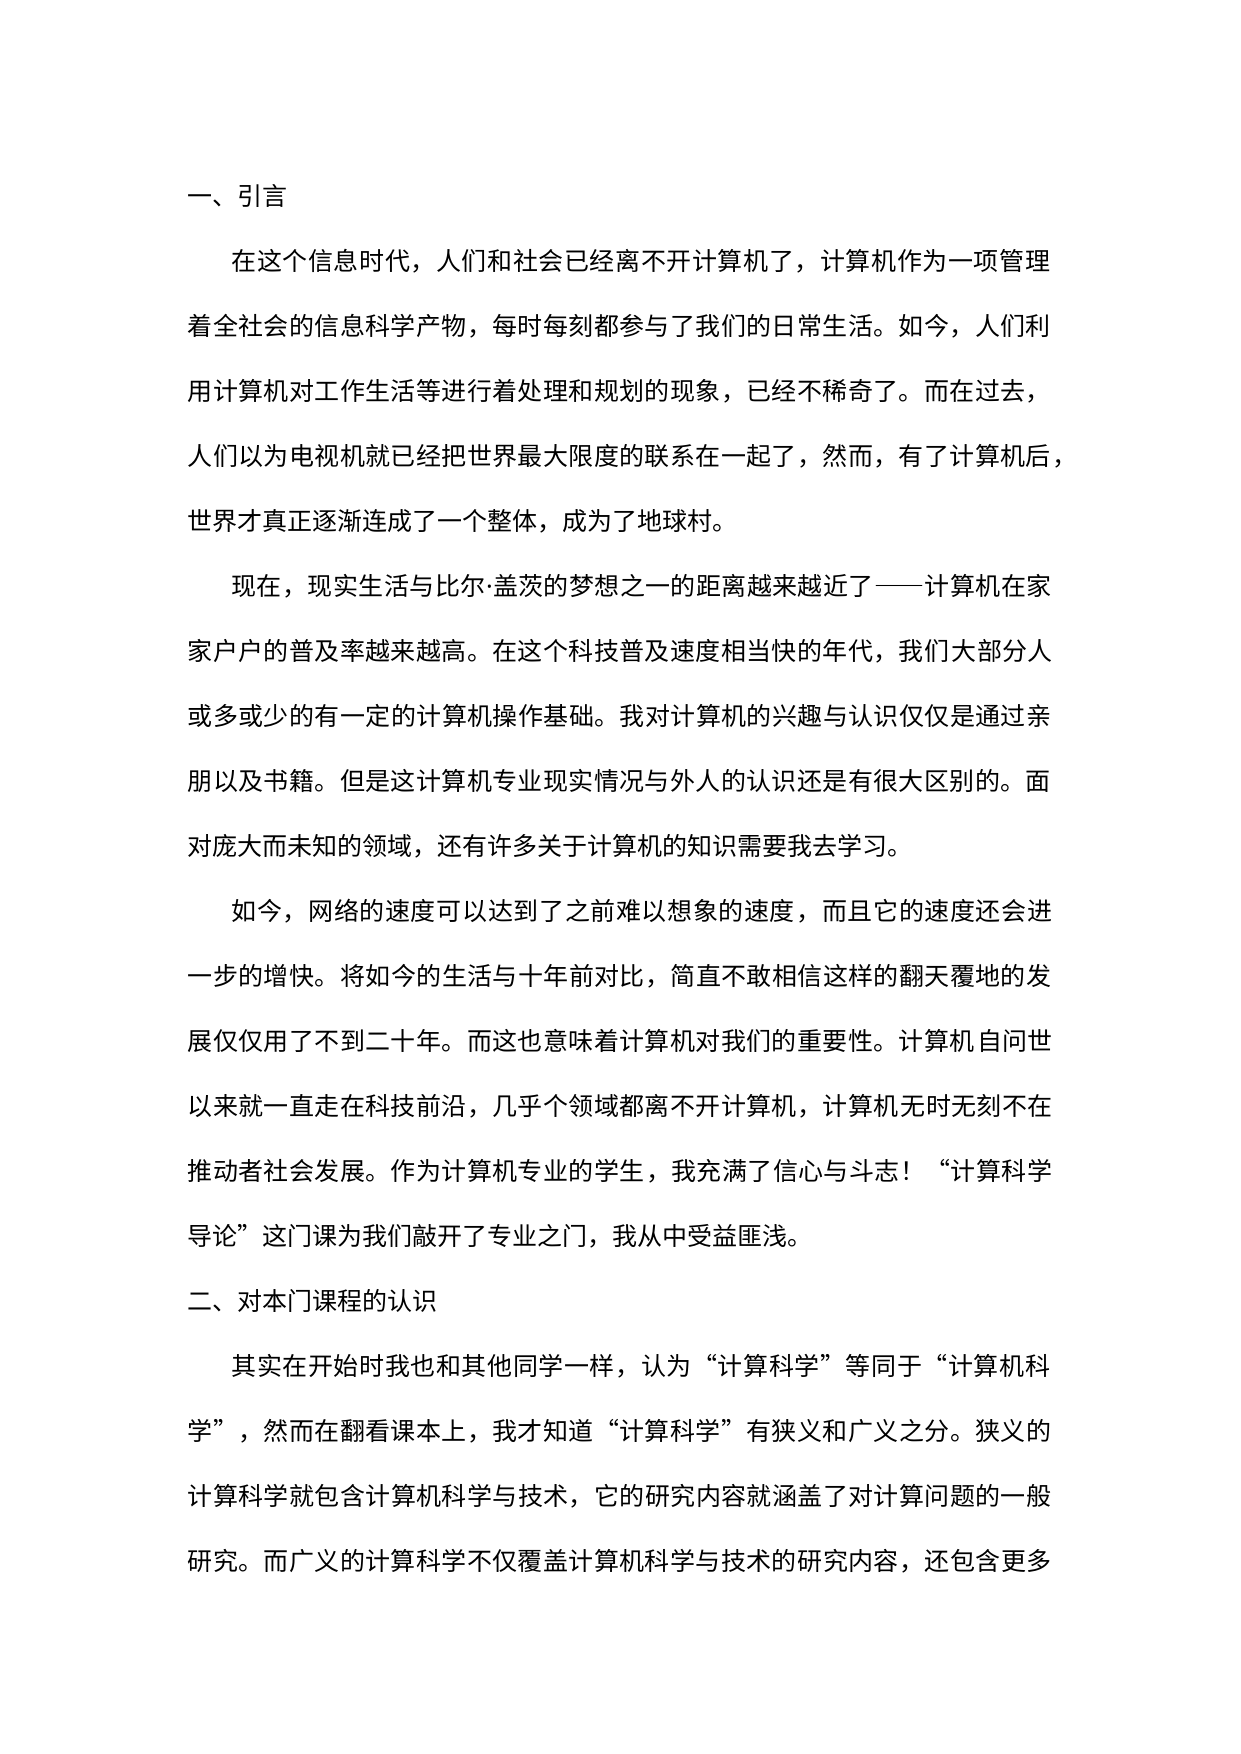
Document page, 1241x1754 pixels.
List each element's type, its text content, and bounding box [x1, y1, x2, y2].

list 现在，现实生活与比尔·盖茨的梦想之一的距离越来越近了——计算机在家家户户的普及率越来越高。在这个科技普及速度相当快的年代，我们大部分人或多或少的有一定的计算机操作基础。我对计算机的兴趣与认识仅仅是通过亲朋以及书籍。但是这计算机专业现实情况与外人的认识还是有很大区别的。面对庞大而未知的领域，还有许多关于计算机的知识需要我去学习。 如今，网络的速度可以达到了之前难以想象的速度，而且它的速度还会进一步的增快。将如今的生活与十年前对比，简直不敢相信这样的翻天覆地的发展仅仅用了不到二十年。而这也意味着计算机对我们的重要性。计算机自问世以来就一直走在科技前沿，几乎个领域都离不开计算机，计算机无时无刻不在推动者社会发展。作为计算机专业的学生，我充满了信心与斗志！“计算科学导论”这门课为我们敲开了专业之门，我从中受益匪浅。 [187, 552, 1053, 1267]
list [187, 1332, 1053, 1592]
list 引言 [187, 162, 1053, 227]
list 对本门课程的认识 [187, 1267, 1053, 1332]
list 在这个信息时代，人们和社会已经离不开计算机了，计算机作为一项管理着全社会的信息科学产物，每时每刻都参与了我们的日常生活。如今，人们利用计算机对工作生活等进行着处理和规划的现象，已经不稀奇了。而在过去，人们以为电视机就已经把世界最大限度的联系在一起了，然而，有了计算机后，世界才真正逐渐连成了一个整体，成为了地球村。 [187, 227, 1053, 552]
